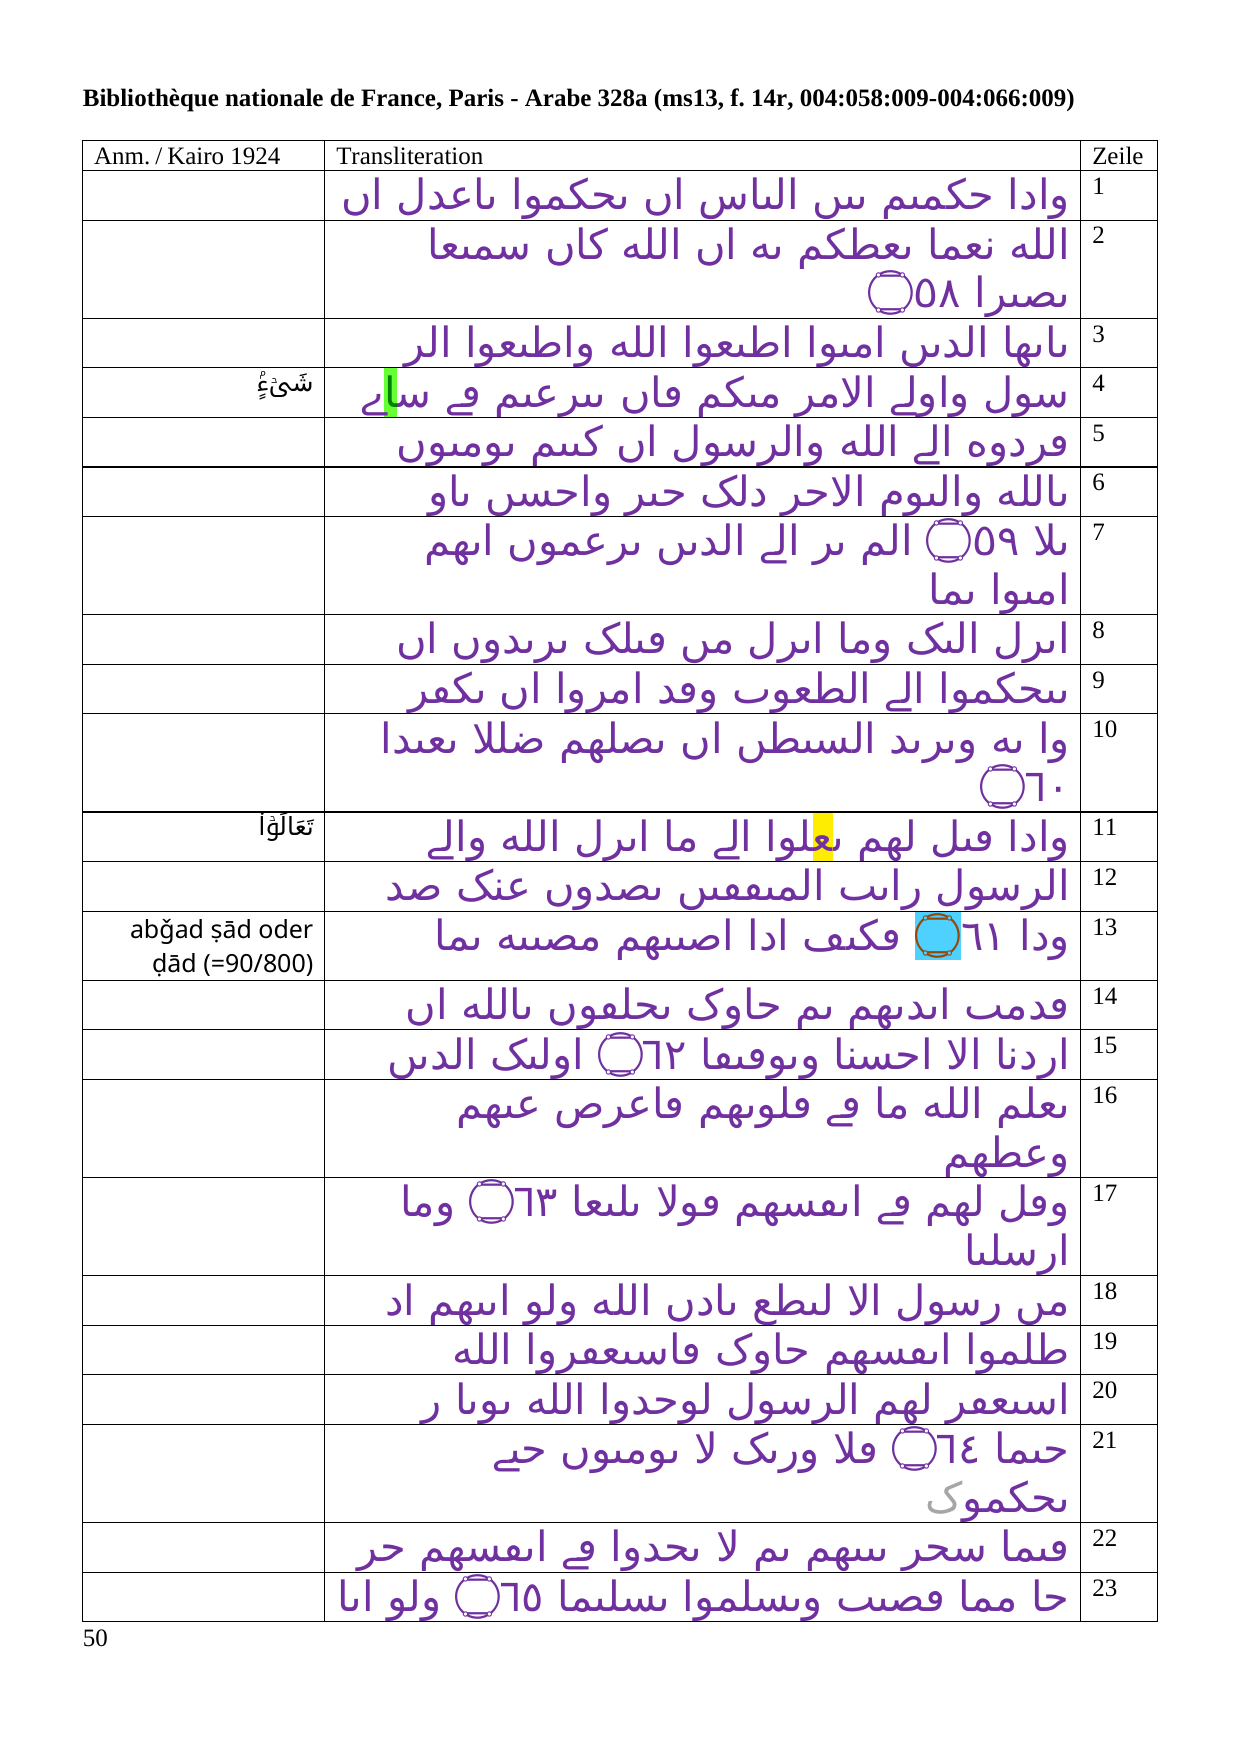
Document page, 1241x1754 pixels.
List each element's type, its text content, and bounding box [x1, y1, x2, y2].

table_cell [83, 1178, 324, 1275]
table_cell وادا ٯٮل لهم ٮعلوا الے ما اٮرل ال‍له والے [833, 813, 1080, 861]
table_cell 9 [1081, 665, 1157, 713]
table_cell اردنا الا احسنا وٮوڡٮٯا ۝٦٢ اولٮک الدٮں [325, 1030, 1080, 1079]
table_cell 15 [1081, 1030, 1157, 1079]
table_header Zeile [1081, 141, 1157, 170]
table_cell [83, 1425, 324, 1522]
table_cell وٯل لهم ڡے اٮڡسهم ٯولا ٮلٮعا ۝٦٣ وما ارسلٮا [325, 1178, 1080, 1275]
table_header Anm. / Kairo 1924 [83, 141, 324, 170]
table_cell 10 [1081, 714, 1157, 811]
table_cell [83, 468, 324, 516]
table_cell 21 [1081, 1425, 1157, 1522]
table_cell 6 [1081, 468, 1157, 516]
table_cell وا ٮه وٮرٮد السٮطں اں ٮصلهم ضللا ٮعٮدا ۝٦٠ [325, 714, 1080, 811]
table_cell 14 [1081, 981, 1157, 1029]
table_cell [83, 1573, 324, 1621]
table_cell [83, 714, 324, 811]
table_cell حٮما ۝٦٤ ڡلا ورٮک لا ٮومٮوں حٮے ٮحكموک [325, 1425, 1080, 1522]
table_cell [83, 517, 324, 614]
table_cell الرسول راٮٮ المٮڡٯٮں ٮصدوں عنک صد [325, 862, 1080, 911]
table_cell ڡردوه الے ال‍له والرسول اں كٮٮم ٮومٮوں [325, 418, 1080, 466]
table_cell اٮرل الٮک وما اٮرل مں ٯٮلک ٮرٮدوں اں [325, 615, 1080, 664]
table_cell 8 [1081, 615, 1157, 664]
table_cell ٮٮحكموا الے الطعوٮ وٯد امروا اں ٮكڡر [325, 665, 1080, 713]
table_cell ٮعلم ال‍له ما ڡے ٯلوٮهم ڡاعرص عٮهم وعطهم [325, 1080, 1080, 1177]
table_cell 20 [1081, 1375, 1157, 1424]
table_cell حا مما ٯصٮٮ وٮسلموا ٮسلٮما ۝٦٥ ولو اٮا [325, 1573, 1080, 1621]
table_cell [83, 319, 324, 367]
table_cell 16 [1081, 1080, 1157, 1177]
table_cell ٮاٮها الدٮں امٮوا اطٮعوا ال‍له واطٮعوا الر [325, 319, 1080, 367]
table_cell 11 [1081, 813, 1157, 861]
table_cell 18 [1081, 1276, 1157, 1325]
table_cell ڡٮما سحر ٮٮٮهم ٮم لا ٮحدوا ٯے اٮڡسهم حر [325, 1523, 1080, 1572]
table_cell [83, 1080, 324, 1177]
table_cell [83, 1523, 324, 1572]
table_cell ٮال‍له والٮوم الاحر دلک حٮر واحسں ٮاو [325, 468, 1080, 516]
table_cell 22 [1081, 1523, 1157, 1572]
table_cell ٯدمٮ اٮدٮهم ٮم حاوک ٮحلڡوں ٮال‍له اں [325, 981, 1080, 1029]
table_cell تَعَالَوۡا۟ [83, 813, 324, 861]
table_cell 23 [1081, 1573, 1157, 1621]
table_cell [83, 1375, 324, 1424]
table_cell 13 [1081, 912, 1157, 980]
table_cell abǧad ṣād oder ḍād (=90/800) [83, 912, 324, 980]
table_cell اسٮعڡر لهم الرسول لوحدوا ال‍له ٮوٮا ر [325, 1375, 1080, 1424]
table_cell [83, 171, 324, 219]
table_cell [83, 418, 324, 466]
table_cell [83, 221, 324, 318]
table_cell سول واولے الامر مٮكم ڡاں ٮٮرعٮم ڡے ساے [397, 368, 1080, 417]
table_cell شَىۡءٍۢ [83, 368, 324, 417]
table_cell وادا حكمٮم ٮٮں الٮاس اں ٮحكموا ٮاعدل اں [325, 171, 1080, 219]
table_header Transliteration [325, 141, 1080, 170]
table_cell ال‍له نعما ٮعطكم ٮه اں ال‍له كاں سمٮعا ٮصٮرا ۝٥٨ [325, 221, 1080, 318]
table_cell وادا ٯٮل لهم ٮعلوا الے ما اٮرل ال‍له والے [325, 813, 813, 861]
table_cell 4 [1081, 368, 1157, 417]
table_cell 5 [1081, 418, 1157, 466]
table_cell 2 [1081, 221, 1157, 318]
table_cell 1 [1081, 171, 1157, 219]
table_cell مں رسول الا لٮطع ٮادں ال‍له ولو اٮٮهم اد [325, 1276, 1080, 1325]
subtitle Bibliothèque nationale de France, Paris - Arabe 328a (ms13, f. 14r, 004:058:009-004:066:009) [83, 83, 1157, 111]
table_cell [83, 1276, 324, 1325]
table_cell [83, 1326, 324, 1374]
table_cell [83, 615, 324, 664]
table_cell 7 [1081, 517, 1157, 614]
table_cell [83, 862, 324, 911]
table_cell [83, 1030, 324, 1079]
table_cell 3 [1081, 319, 1157, 367]
table_cell سول واولے الامر مٮكم ڡاں ٮٮرعٮم ڡے ساے [325, 368, 384, 417]
table_cell ٮلا ۝٥٩ الم ٮر الے الدٮں ٮرعموں اٮهم امٮوا ٮما [325, 517, 1080, 614]
table_cell ودا ۝٦١ ڡكٮڡ ادا اصٮٮهم مصٮٮه ٮما [325, 912, 1080, 980]
table_cell [83, 665, 324, 713]
table_cell طلموا اٮڡسهم حاوک ڡاسٮعڡروا ال‍له [325, 1326, 1080, 1374]
table_cell 19 [1081, 1326, 1157, 1374]
table_cell 12 [1081, 862, 1157, 911]
table_cell 17 [1081, 1178, 1157, 1275]
table_cell [83, 981, 324, 1029]
